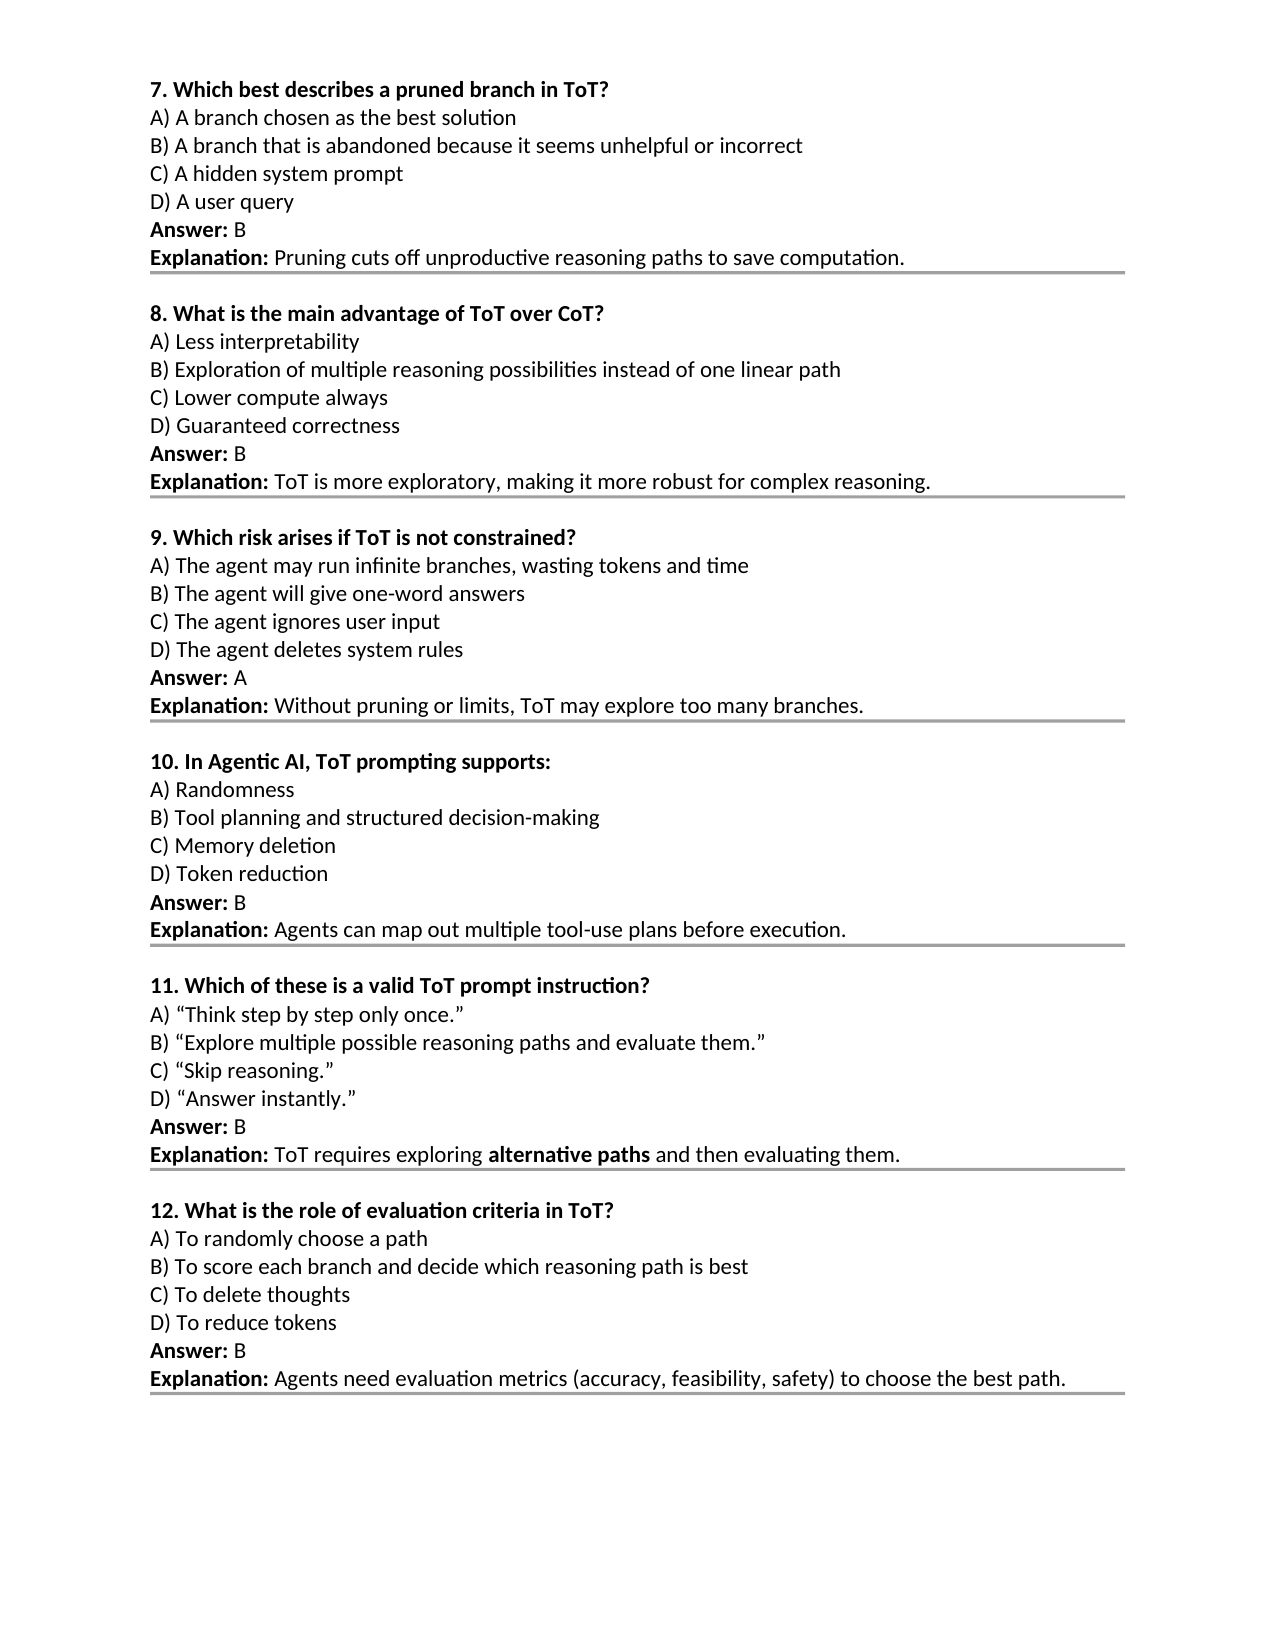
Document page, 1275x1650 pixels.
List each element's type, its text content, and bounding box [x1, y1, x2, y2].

text A) A branch chosen as the best solution B) A branch that is abandoned because it seems unhelpful or incorrect C) A hidden system prompt D) A user query [150, 103, 1125, 215]
text 8. What is the main advantage of ToT over CoT? [150, 299, 1125, 327]
text Answer: A Explanation: Without pruning or limits, ToT may explore too many branches. [150, 663, 1125, 719]
text Answer: B Explanation: ToT requires exploring alternative paths and then evaluating them. [150, 1112, 1125, 1167]
text 9. Which risk arises if ToT is not constrained? [150, 523, 1125, 551]
text A) “Think step by step only once.” B) “Explore multiple possible reasoning paths and evaluate them.” C) “Skip reasoning.” D) “Answer instantly.” [150, 1000, 1125, 1112]
text A) Less interpretability B) Exploration of multiple reasoning possibilities instead of one linear path C) Lower compute always D) Guaranteed correctness [150, 327, 1125, 439]
text 10. In Agentic AI, ToT prompting supports: [150, 747, 1125, 776]
text 11. Which of these is a valid ToT prompt instruction? [150, 972, 1125, 1000]
text A) Randomness B) Tool planning and structured decision-making C) Memory deletion D) Token reduction [150, 776, 1125, 888]
text A) The agent may run infinite branches, wasting tokens and time B) The agent will give one-word answers C) The agent ignores user input D) The agent deletes system rules [150, 551, 1125, 663]
text Answer: B Explanation: Pruning cuts off unproductive reasoning paths to save computation. [150, 215, 1125, 271]
text Answer: B Explanation: Agents can map out multiple tool-use plans before execution. [150, 888, 1125, 943]
text 7. Which best describes a pruned branch in ToT? [150, 75, 1125, 103]
text 12. What is the role of evaluation criteria in ToT? [150, 1196, 1125, 1224]
text Answer: B Explanation: Agents need evaluation metrics (accuracy, feasibility, safety) to choose the best path. [150, 1336, 1125, 1391]
text A) To randomly choose a path B) To score each branch and decide which reasoning path is best C) To delete thoughts D) To reduce tokens [150, 1224, 1125, 1336]
text Answer: B Explanation: ToT is more exploratory, making it more robust for complex reasoning. [150, 439, 1125, 495]
